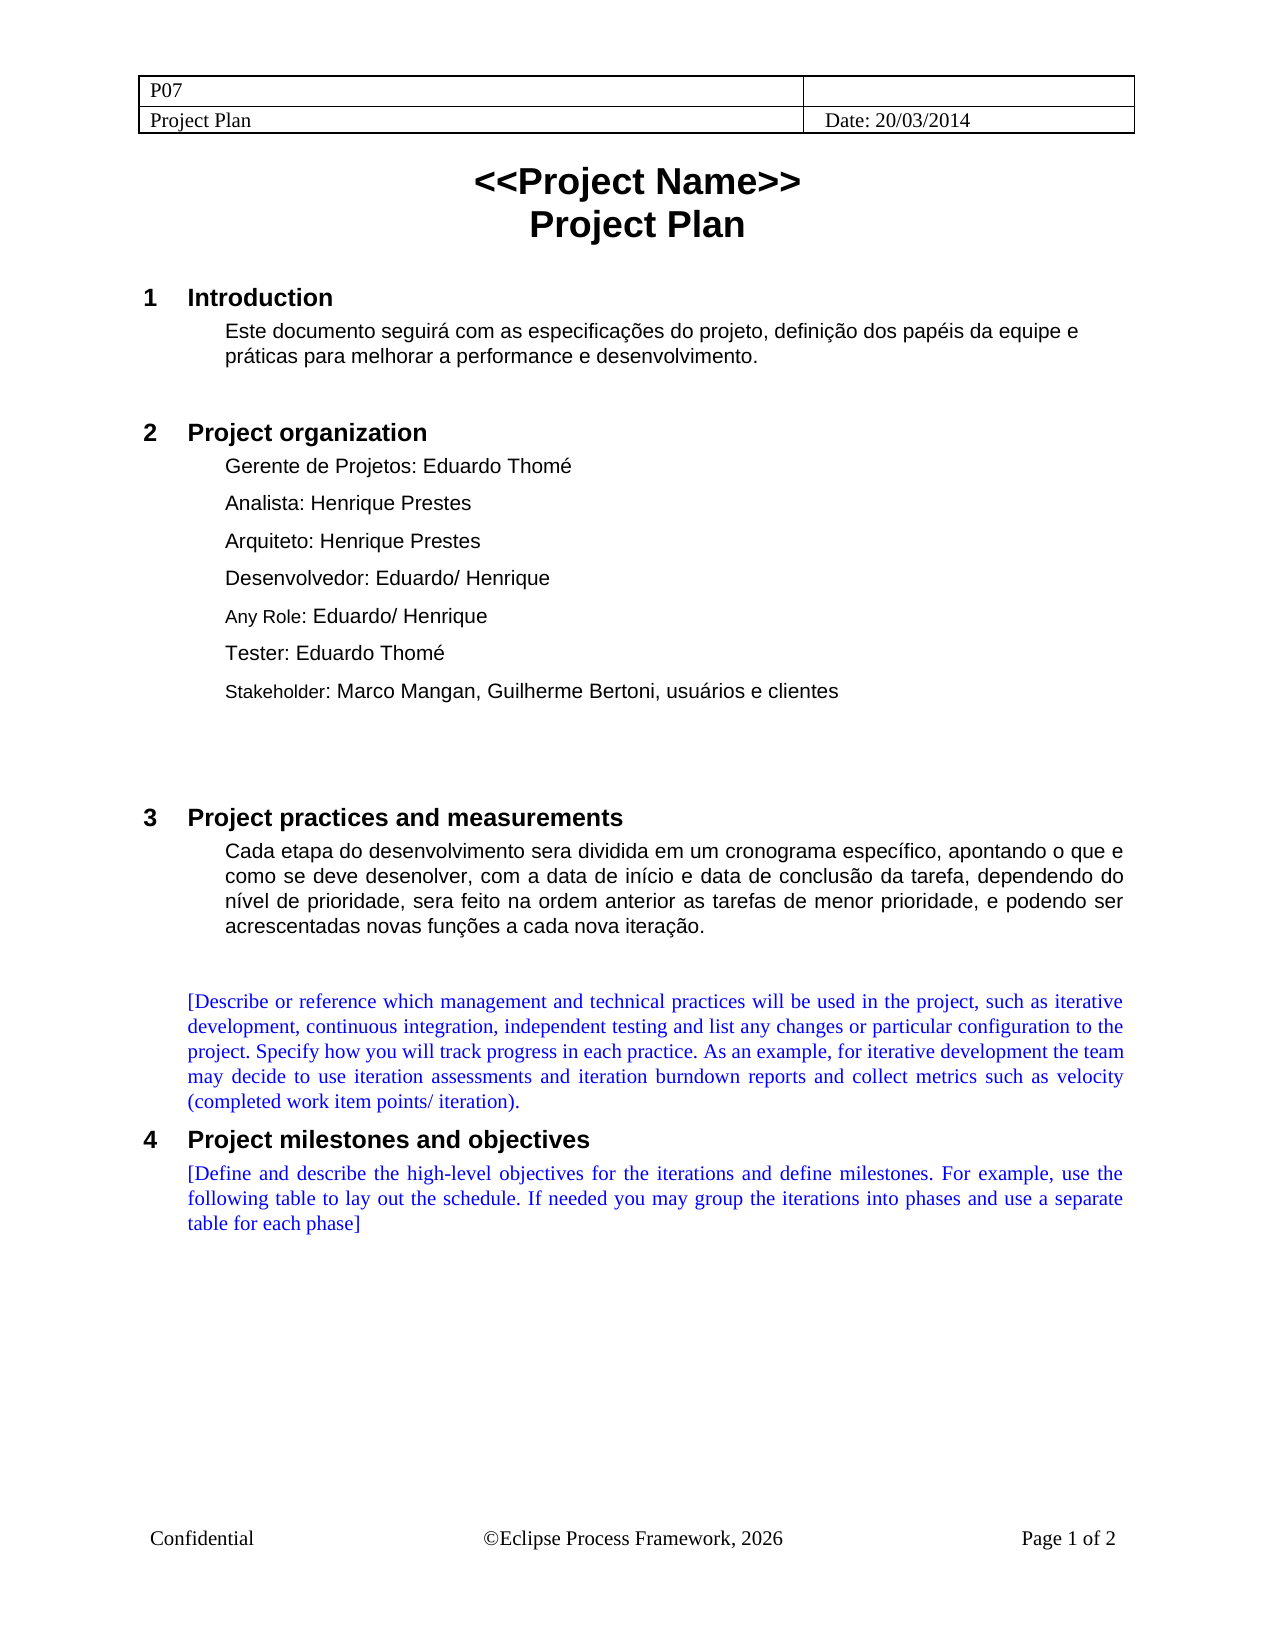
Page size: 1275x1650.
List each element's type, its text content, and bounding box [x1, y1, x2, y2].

subtitle Project organization [150, 418, 1125, 446]
text Any Role: Eduardo/ Henrique [225, 603, 1125, 628]
text Desenvolvedor: Eduardo/ Henrique [225, 565, 1125, 590]
text Gerente de Projetos: Eduardo Thomé [187, 453, 1125, 478]
subtitle Project milestones and objectives [150, 1125, 1125, 1154]
subtitle Introduction [150, 283, 1125, 311]
text Este documento seguirá com as especificações do projeto, definição dos papéis da equipe e práticas para melhorar a performance e desenvolvimento. [225, 318, 1125, 368]
text Stakeholder: Marco Mangan, Guilherme Bertoni, usuários e clientes [225, 678, 1125, 703]
text Analista: Henrique Prestes [225, 490, 1125, 515]
text Cada etapa do desenvolvimento sera dividida em um cronograma específico, apontando o que e como se deve desenolver, com a data de início e data de conclusão da tarefa, dependendo do nível de prioridade, sera feito na ordem anterior as tarefas de menor prioridade, e podendo ser acrescentadas novas funções a cada nova iteração. [225, 838, 1125, 938]
subtitle Project practices and measurements [150, 803, 1125, 831]
text [Describe or reference which management and technical practices will be used in the project, such as iterative development, continuous integration, independent testing and list any changes or particular configuration to the project. Specify how you will track progress in each practice. As an example, for iterative development the team may decide to use iteration assessments and iteration burndown reports and collect metrics such as velocity (completed work item points/ iteration). [187, 988, 1125, 1113]
text [Define and describe the high-level objectives for the iterations and define milestones. For example, use the following table to lay out the schedule. If needed you may group the iterations into phases and use a separate table for each phase] [187, 1160, 1125, 1235]
text Arquiteto: Henrique Prestes [225, 528, 1125, 553]
text Tester: Eduardo Thomé [225, 640, 1125, 665]
title <<P07>> [150, 159, 1125, 202]
